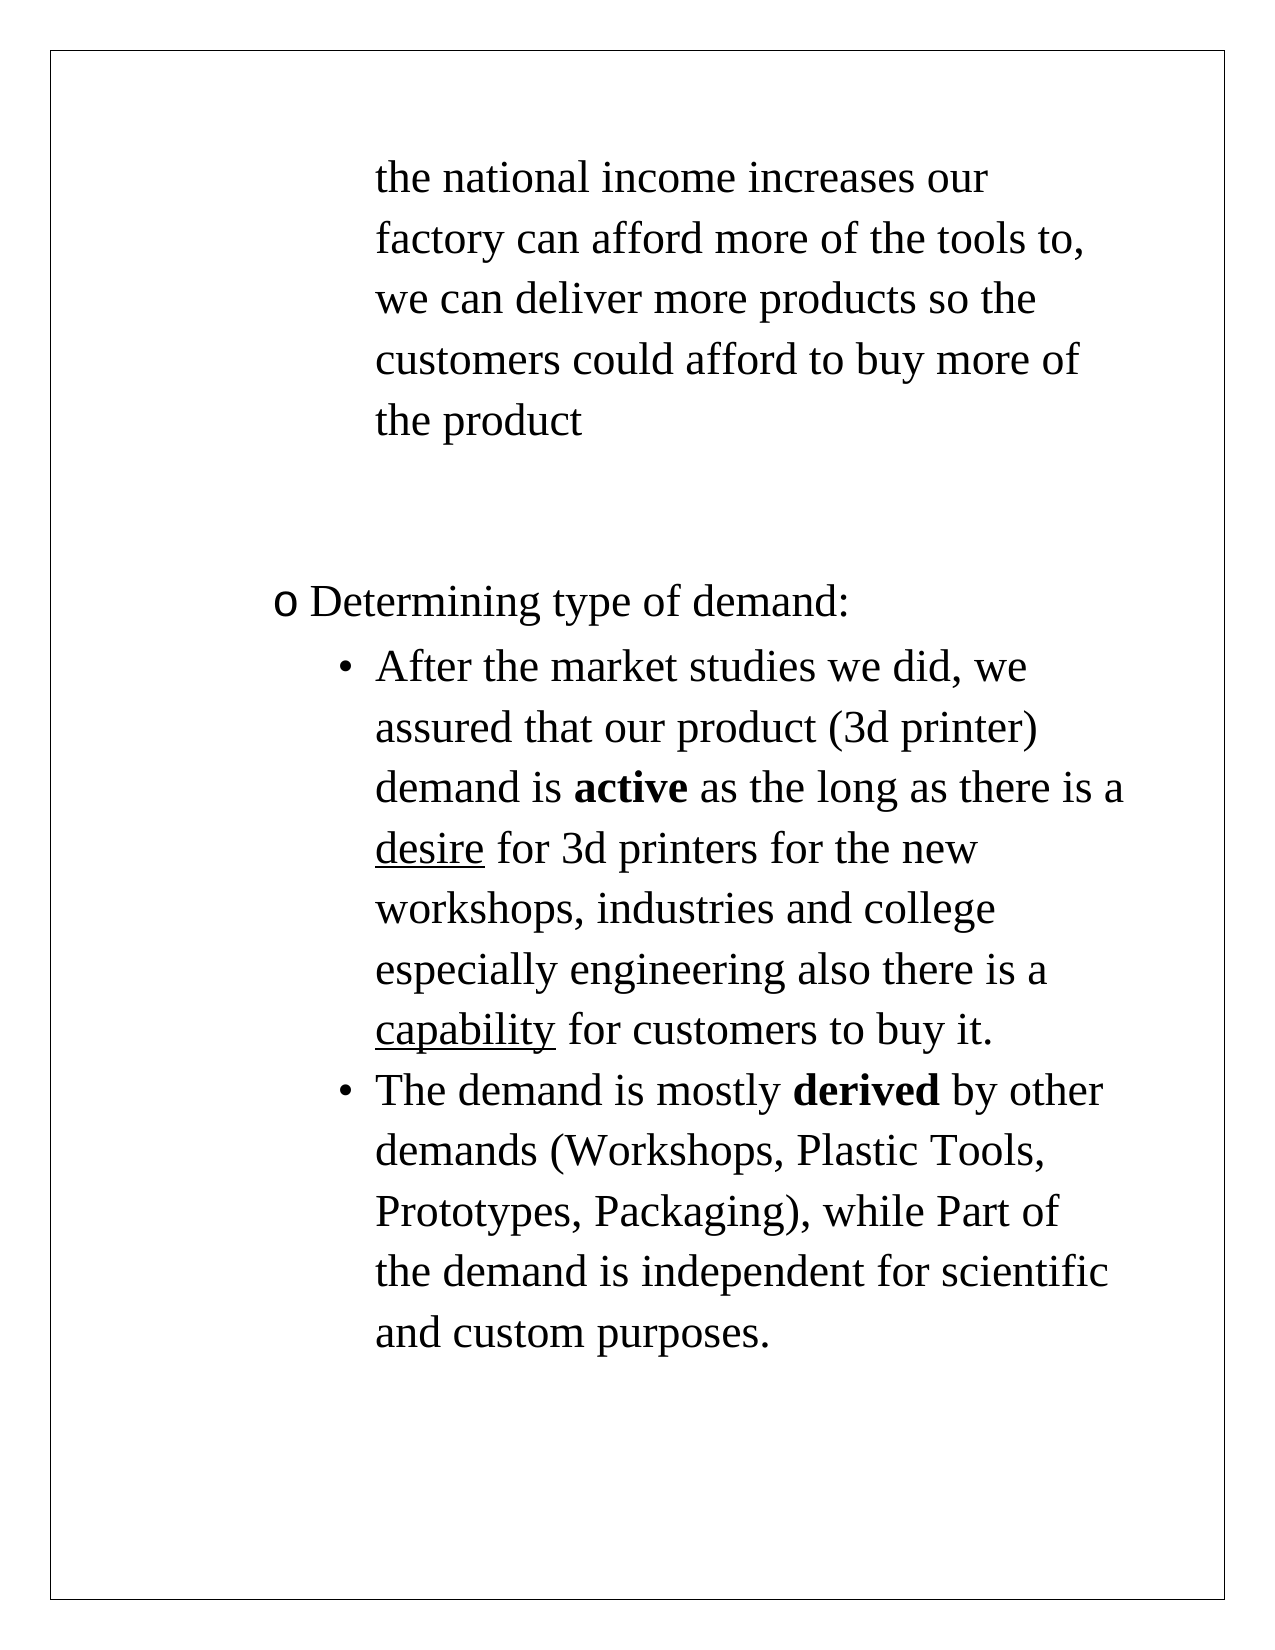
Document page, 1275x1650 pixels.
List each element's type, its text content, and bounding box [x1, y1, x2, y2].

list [337, 150, 1125, 445]
list After the market studies we did, we assured that our product (3d printer) demand is active as the long as there is a desire for 3d printers for the new workshops, industries and college especially engineering also there is a capability for customers to buy it. [337, 639, 1125, 1054]
list Determining type of demand: [272, 574, 1125, 630]
list The demand is mostly derived by other demands (Workshops, Plastic Tools, Prototypes, Packaging), while Part of the demand is independent for scientific and custom purposes. [337, 1062, 1125, 1357]
